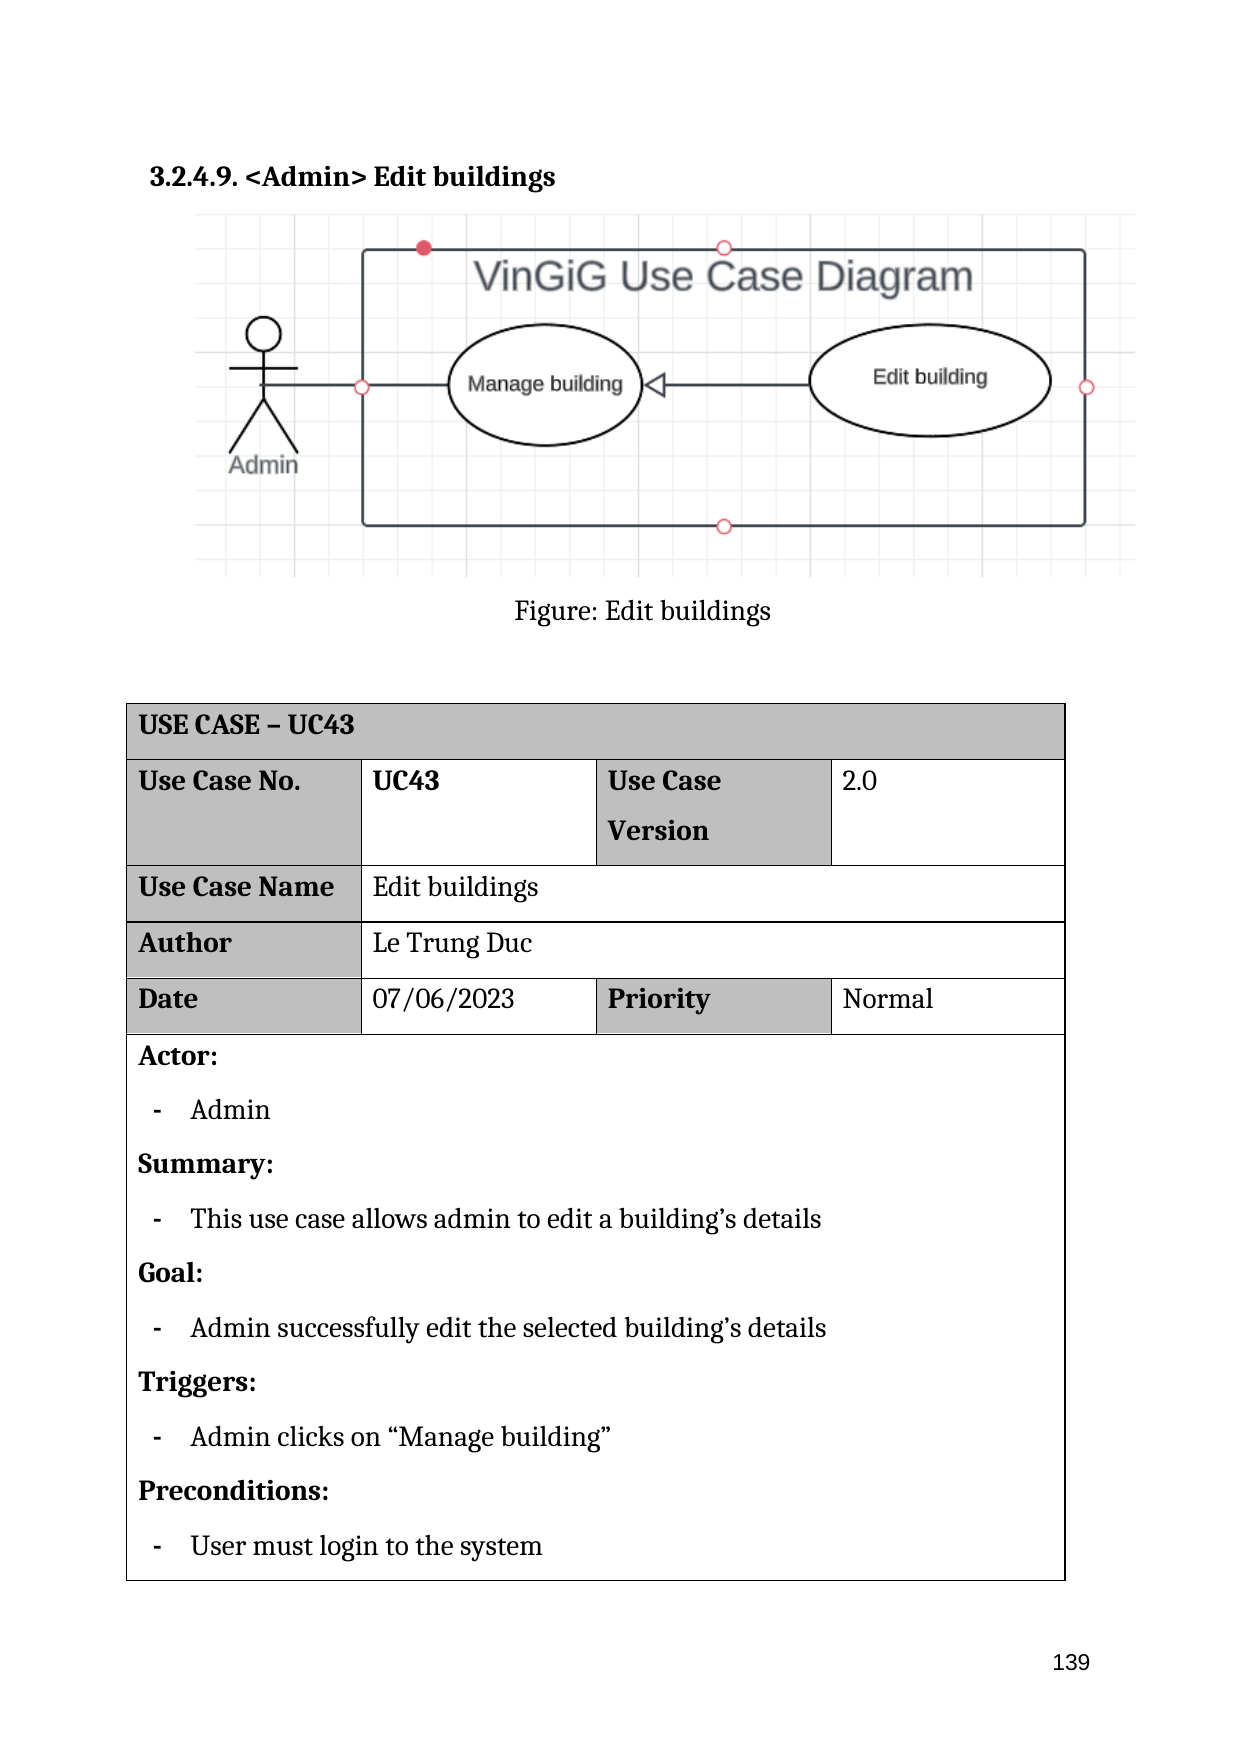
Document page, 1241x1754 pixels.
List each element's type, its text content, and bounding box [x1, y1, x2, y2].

table_cell Normal [832, 979, 1064, 1033]
table_cell Priority [597, 979, 831, 1033]
table_header USE CASE – UC43 [127, 704, 1064, 759]
table_cell Edit buildings [362, 866, 1064, 921]
subtitle 3.2.4.9. <Admin> Edit buildings [150, 160, 1090, 193]
picture [195, 214, 1136, 577]
table_cell Use Case Version [597, 760, 831, 865]
table_cell Date [127, 979, 361, 1033]
table_cell Use Case Name [127, 866, 361, 921]
table_cell Author [127, 923, 361, 977]
table_cell 2.0 [832, 760, 1064, 865]
table_cell 07/06/2023 [362, 979, 596, 1033]
table_cell Le Trung Duc [362, 923, 1064, 977]
text Figure: Edit buildings [195, 594, 1090, 627]
table_cell Use Case No. [127, 760, 361, 865]
table_cell UC43 [362, 760, 596, 865]
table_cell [127, 1035, 1064, 1580]
